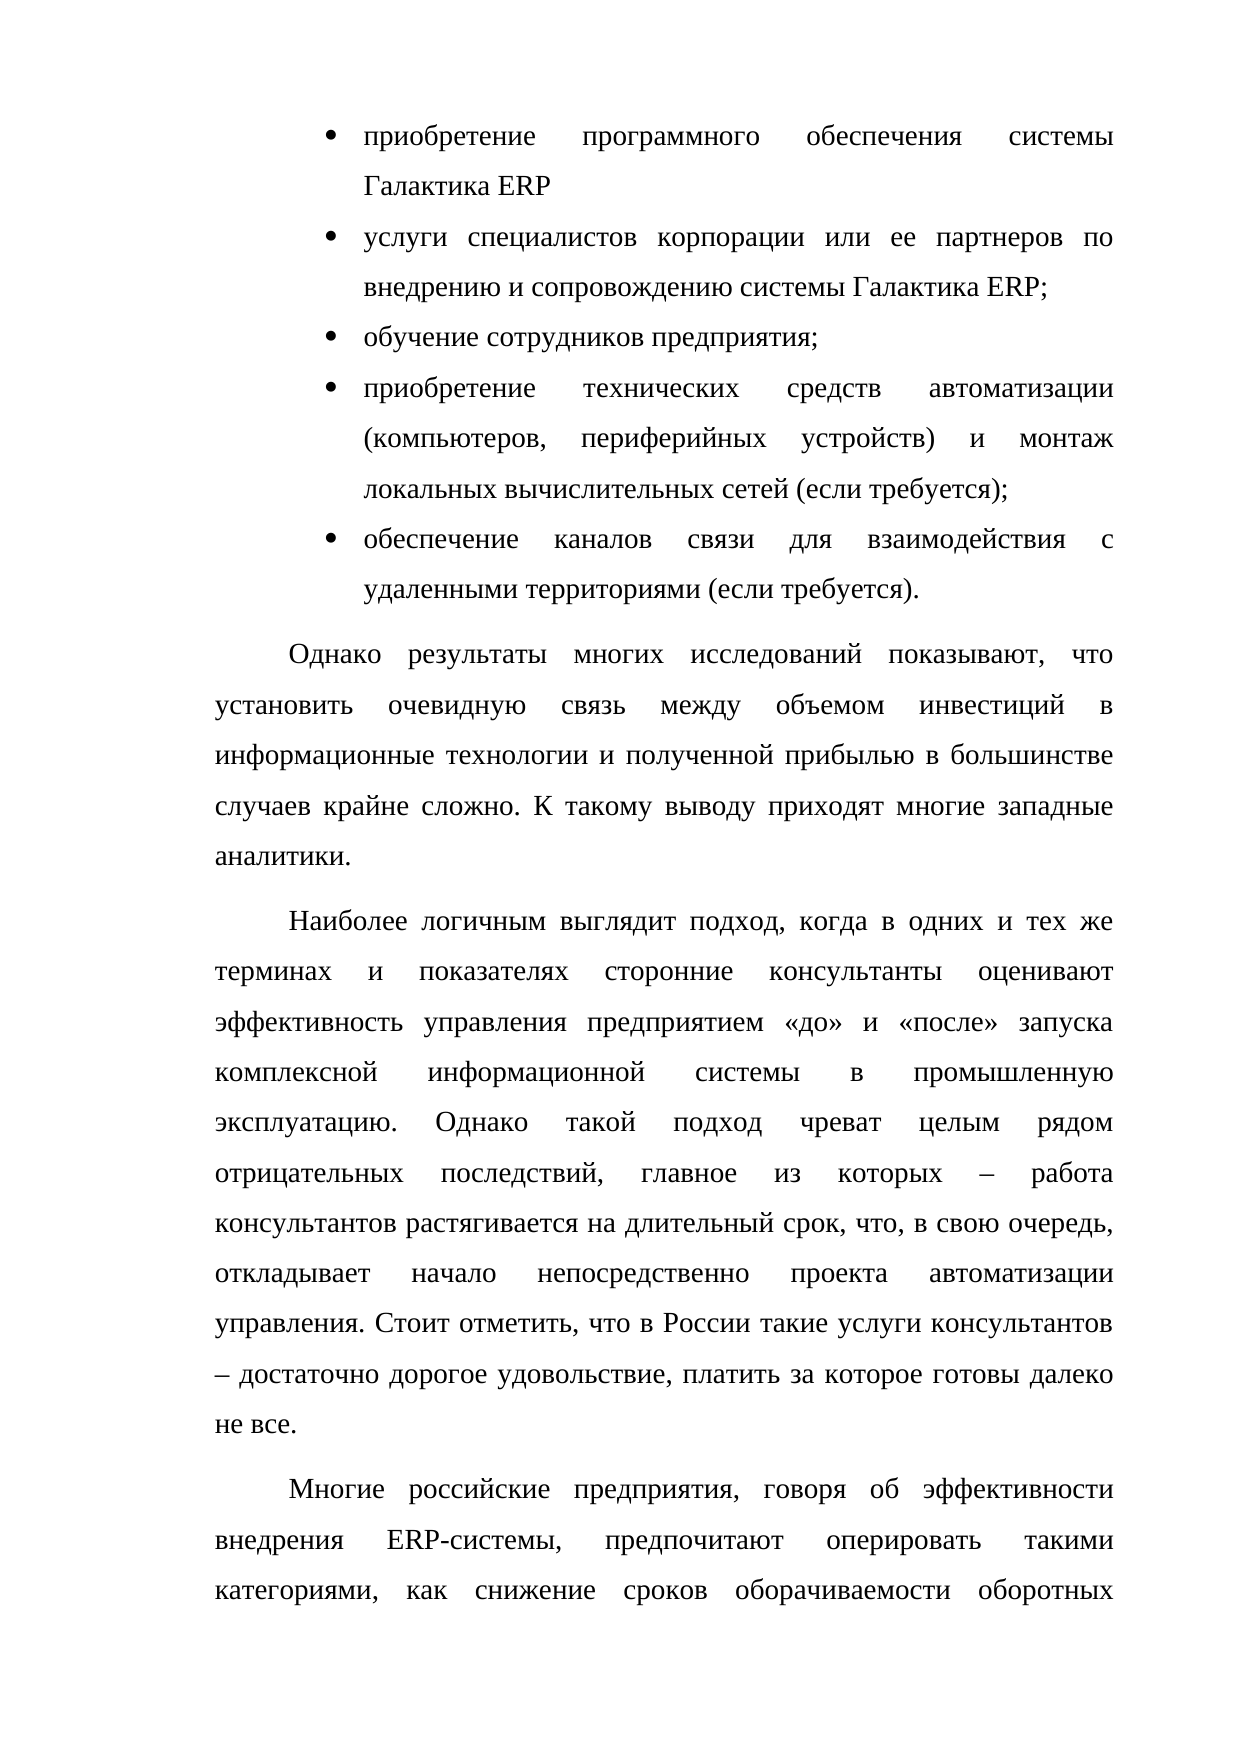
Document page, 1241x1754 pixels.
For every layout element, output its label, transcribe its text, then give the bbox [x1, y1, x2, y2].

text Наиболее логичным выглядит подход, когда в одних и тех же терминах и показателях сторонние консультанты оценивают эффективность управления предприятием «до» и «после» запуска комплексной информационной системы в промышленную эксплуатацию. Однако такой подход чреват целым рядом отрицательных последствий, главное из которых – работа консультантов растягивается на длительный срок, что, в свою очередь, откладывает начало непосредственно проекта автоматизации управления. Стоит отметить, что в России такие услуги консультантов – достаточно дорогое удовольствие, платить за которое готовы далеко не все. [214, 903, 1114, 1440]
list приобретение технических средств автоматизации (компьютеров, периферийных устройств) и монтаж локальных вычислительных сетей (если требуется); [326, 370, 1114, 504]
list услуги специалистов корпорации или ее партнеров по внедрению и сопровождению системы Галактика ERP; [326, 219, 1114, 303]
list обеспечение каналов связи для взаимодействия с удаленными территориями (если требуется). [326, 521, 1114, 605]
text Однако результаты многих исследований показывают, что установить очевидную связь между объемом инвестиций в информационные технологии и полученной прибылью в большинстве случаев крайне сложно. К такому выводу приходят многие западные аналитики. [214, 637, 1114, 871]
list приобретение программного обеспечения системы Галактика ERP [326, 118, 1114, 202]
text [214, 1471, 1114, 1606]
list обучение сотрудников предприятия; [326, 319, 1114, 353]
